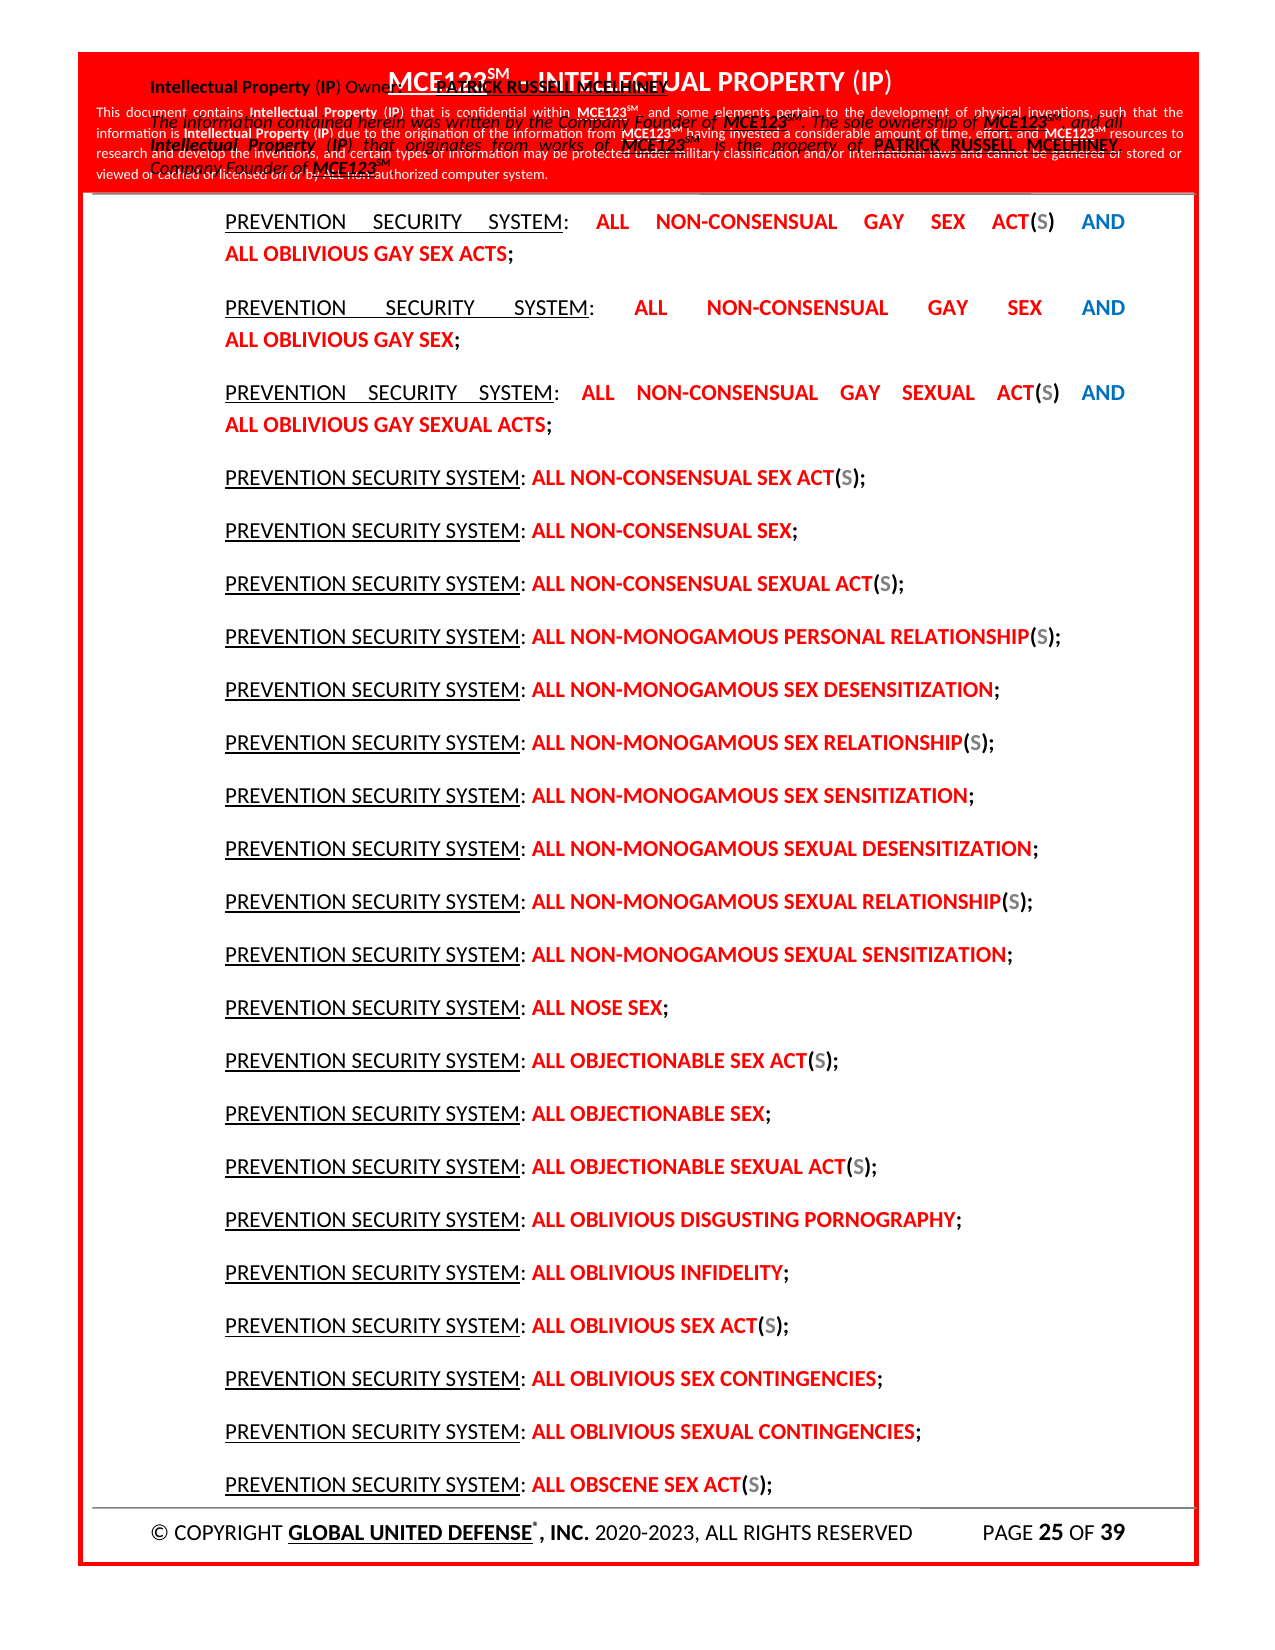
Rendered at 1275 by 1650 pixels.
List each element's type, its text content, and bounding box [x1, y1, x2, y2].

text PREVENTION SECURITY SYSTEM: ALL NOSE SEX; [187, 993, 1125, 1021]
text PREVENTION SECURITY SYSTEM: ALL NON-MONOGAMOUS SEX DESENSITIZATION; [187, 675, 1125, 703]
text PREVENTION SECURITY SYSTEM: ALL OBLIVIOUS INFIDELITY; [187, 1258, 1125, 1286]
text PREVENTION SECURITY SYSTEM: ALL NON-MONOGAMOUS SEXUAL DESENSITIZATION; [187, 834, 1125, 862]
text PREVENTION SECURITY SYSTEM: ALL NON-MONOGAMOUS SEX SENSITIZATION; [187, 781, 1125, 809]
text PREVENTION SECURITY SYSTEM: ALL OBLIVIOUS SEXUAL CONTINGENCIES; [187, 1417, 1125, 1445]
text PREVENTION SECURITY SYSTEM: ALL NON-CONSENSUAL SEX ACT(S); [187, 463, 1125, 491]
text PREVENTION SECURITY SYSTEM: ALL NON-CONSENSUAL SEXUAL ACT(S); [187, 569, 1125, 597]
text PREVENTION SECURITY SYSTEM: ALL OBLIVIOUS DISGUSTING PORNOGRAPHY; [187, 1205, 1125, 1233]
text PREVENTION SECURITY SYSTEM: ALL NON-CONSENSUAL GAY SEXUAL ACT(S) AND ALL OBLIVIOUS GAY SEXUAL ACTS; [225, 378, 1125, 438]
text PREVENTION SECURITY SYSTEM: ALL OBJECTIONABLE SEXUAL ACT(S); [187, 1152, 1125, 1180]
text PREVENTION SECURITY SYSTEM: ALL OBSCENE SEX ACT(S); [187, 1470, 1125, 1498]
text PREVENTION SECURITY SYSTEM: ALL NON-CONSENSUAL GAY SEX AND ALL OBLIVIOUS GAY SEX; [225, 293, 1125, 353]
text PREVENTION SECURITY SYSTEM: ALL NON-MONOGAMOUS SEX RELATIONSHIP(S); [187, 728, 1125, 756]
text PREVENTION SECURITY SYSTEM: ALL NON-MONOGAMOUS SEXUAL RELATIONSHIP(S); [187, 887, 1125, 915]
text PREVENTION SECURITY SYSTEM: ALL NON-CONSENSUAL SEX; [187, 516, 1125, 544]
text PREVENTION SECURITY SYSTEM: ALL OBJECTIONABLE SEX; [187, 1099, 1125, 1127]
text PREVENTION SECURITY SYSTEM: ALL NON-MONOGAMOUS SEXUAL SENSITIZATION; [187, 940, 1125, 968]
text PREVENTION SECURITY SYSTEM: ALL OBJECTIONABLE SEX ACT(S); [187, 1046, 1125, 1074]
text PREVENTION SECURITY SYSTEM: ALL OBLIVIOUS SEX ACT(S); [187, 1311, 1125, 1339]
text PREVENTION SECURITY SYSTEM: ALL NON-MONOGAMOUS PERSONAL RELATIONSHIP(S); [187, 622, 1125, 650]
text PREVENTION SECURITY SYSTEM: ALL OBLIVIOUS SEX CONTINGENCIES; [187, 1364, 1125, 1392]
text PREVENTION SECURITY SYSTEM: ALL NON-CONSENSUAL GAY SEX ACT(S) AND ALL OBLIVIOUS GAY SEX ACTS; [225, 207, 1125, 268]
